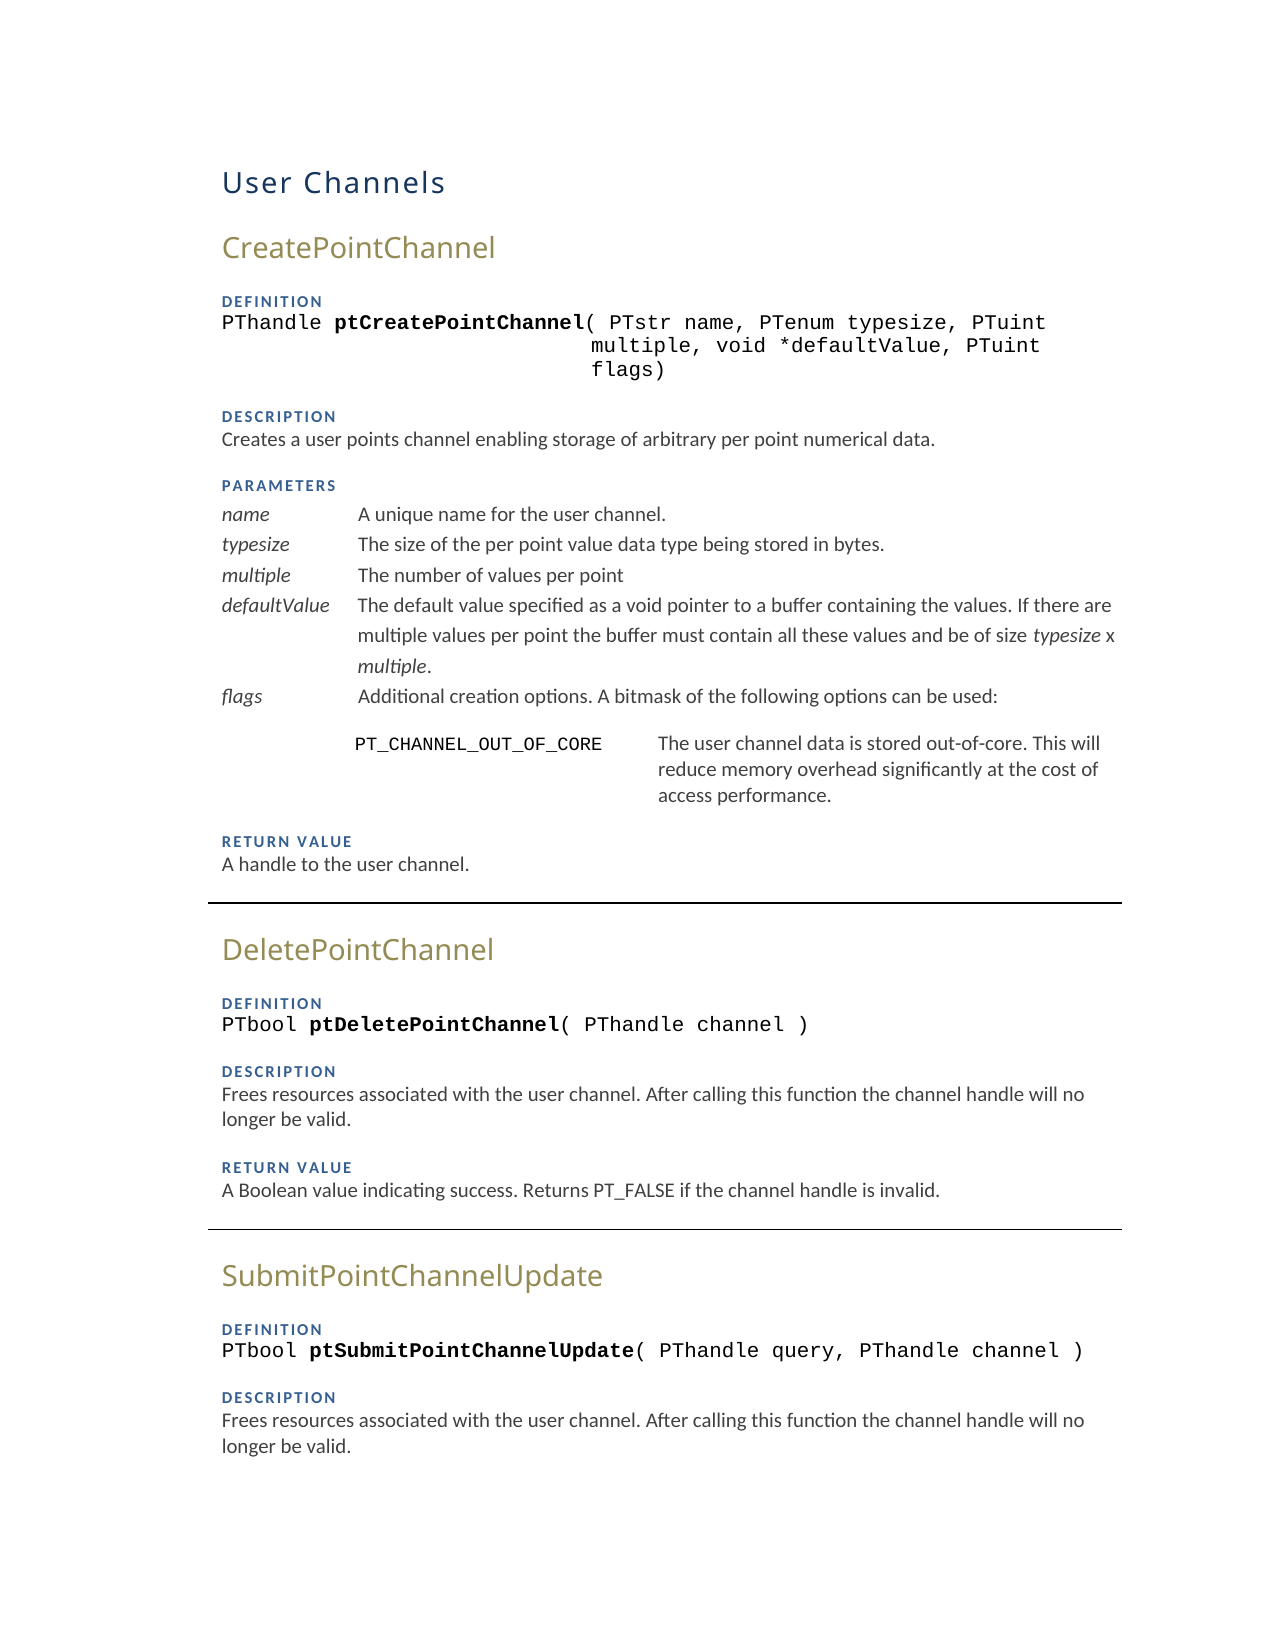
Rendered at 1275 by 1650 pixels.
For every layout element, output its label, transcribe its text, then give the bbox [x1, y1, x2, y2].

text PT_CHANNEL_OUT_OF_CORE The user channel data is stored out-of-core. This will reduce memory overhead significantly at the cost of access performance. [354, 731, 1122, 807]
text Creates a user points channel enabling storage of arbitrary per point numerical data. [222, 427, 1122, 452]
text PTbool ptSubmitPointChannelUpdate( PThandle query, PThandle channel ) [147, 1340, 1122, 1364]
text PThandle ptCreatePointChannel( PTstr name, PTenum typesize, PTuint multiple, void *defaultValue, PTuint flags) [222, 312, 1122, 383]
list multiple The number of values per point [222, 562, 1122, 587]
text Description [147, 406, 1122, 427]
text Return Value A Boolean value indicating success. Returns PT_FALSE if the channel handle is invalid. [222, 1157, 1122, 1203]
text dEFINITION [147, 291, 1122, 312]
text CreatePointChannel [222, 227, 1122, 267]
text dEFINITION [147, 1320, 1122, 1340]
text dEFINITION [147, 993, 1122, 1013]
text Description [147, 1387, 1122, 1408]
list typesize The size of the per point value data type being stored in bytes. [222, 531, 1122, 557]
text DeletePointChannel [222, 929, 1122, 969]
text Description [147, 1061, 1122, 1081]
text Frees resources associated with the user channel. After calling this function the channel handle will no longer be valid. [222, 1408, 1122, 1458]
list defaultValue The default value specified as a void pointer to a buffer containing the values. If there are multiple values per point the buffer must contain all these values and be of size typesize x multiple. [222, 592, 1122, 678]
subtitle User Channels [222, 162, 1122, 202]
text PTbool ptDeletePointChannel( PThandle channel ) [147, 1013, 1122, 1037]
text SubmitPointChannelUpdate [222, 1255, 1122, 1295]
text Return Value A handle to the user channel. [222, 831, 1122, 877]
list Parameters name A unique name for the user channel. [222, 476, 1122, 526]
text Frees resources associated with the user channel. After calling this function the channel handle will no longer be valid. [222, 1081, 1122, 1132]
list flags Additional creation options. A bitmask of the following options can be used: [222, 683, 1122, 709]
